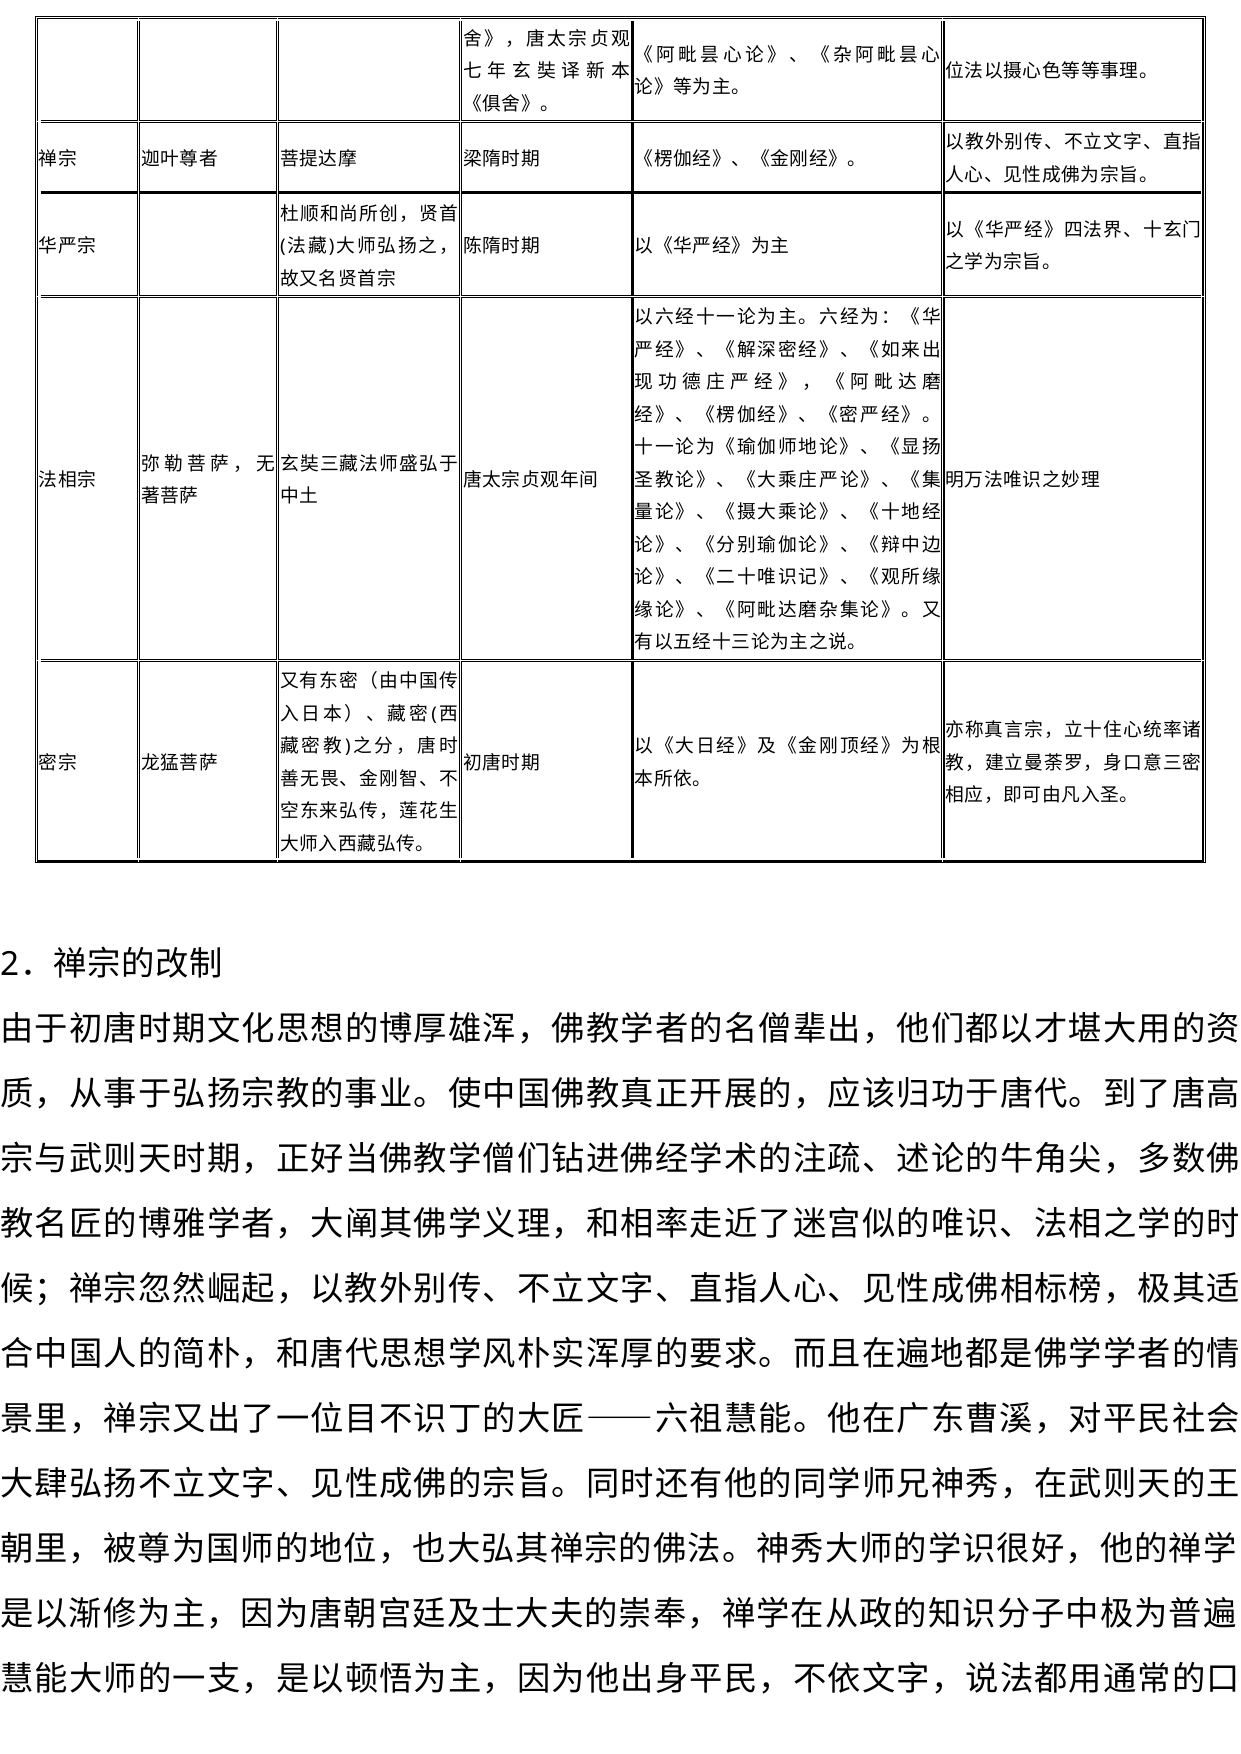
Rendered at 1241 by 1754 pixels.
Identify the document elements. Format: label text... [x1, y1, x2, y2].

table_cell 以教外别传、不立文字、直指人心、见性成佛为宗旨。 [945, 120, 1203, 191]
table_cell 真谛三藏玄奘法师 [278, 19, 461, 119]
table_cell 以《华严经》为主 [634, 194, 941, 295]
table_cell 迦叶尊者 [140, 123, 276, 191]
table_cell 又有东密（由中国传入日本）、藏密(西藏密教)之分，唐时善无畏、金刚智、不空东来弘传，莲花生大师入西藏弘传。 [278, 662, 461, 860]
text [0, 993, 1240, 1708]
table_cell 初唐时期 [461, 662, 632, 860]
table_cell 梁隋时期 [462, 123, 631, 191]
table_cell 弥勒菩萨，无著菩萨 [140, 298, 276, 659]
table_cell [140, 194, 276, 295]
table_cell 亦称真言宗，立十住心统率诸教，建立曼荼罗，身口意三密相应，即可由凡入圣。 [943, 659, 1204, 860]
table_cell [943, 19, 1202, 119]
table_cell 以《华严经》四法界、十玄门之学为宗旨。 [945, 191, 1202, 295]
table_cell 《楞伽经》、《金刚经》。 [634, 123, 941, 191]
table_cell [632, 17, 943, 119]
table_cell 世亲菩萨 安慧论师 [139, 19, 278, 119]
table_cell 陈隋时期 [462, 194, 631, 295]
table_cell 法相宗 [36, 295, 138, 659]
table_cell 玄奘三藏法师盛弘于中土 [279, 298, 459, 659]
text 2．禅宗的改制 [0, 928, 1240, 993]
table_cell 以六经十一论为主。六经为：《华严经》、《解深密经》、《如来出现功德庄严经》，《阿毗达磨经》、《楞伽经》、《密严经》。十一论为《瑜伽师地论》、《显扬圣教论》、《大乘庄严论》、《集量论》、《摄大乘论》、《十地经论》、《分别瑜伽论》、《辩中边论》、《二十唯识记》、《观所缘缘论》、《阿毗达磨杂集论》。又有以五经十三论为主之说。 [634, 298, 941, 659]
table_cell 华严宗 [38, 191, 137, 295]
table_cell 菩提达摩 [279, 123, 459, 191]
table_cell 密宗 [36, 659, 138, 860]
table_cell 禅宗 [38, 120, 137, 191]
table_cell 俱舍宗 [38, 19, 138, 119]
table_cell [461, 19, 632, 119]
table_cell 以《大日经》及《金刚顶经》为根本所依。 [632, 659, 943, 860]
table_cell 龙猛菩萨 [139, 662, 278, 860]
table_cell 杜顺和尚所创，贤首(法藏)大师弘扬之，故又名贤首宗 [279, 194, 459, 295]
table_cell 明万法唯识之妙理 [943, 295, 1204, 659]
table_cell 唐太宗贞观年间 [462, 298, 631, 659]
